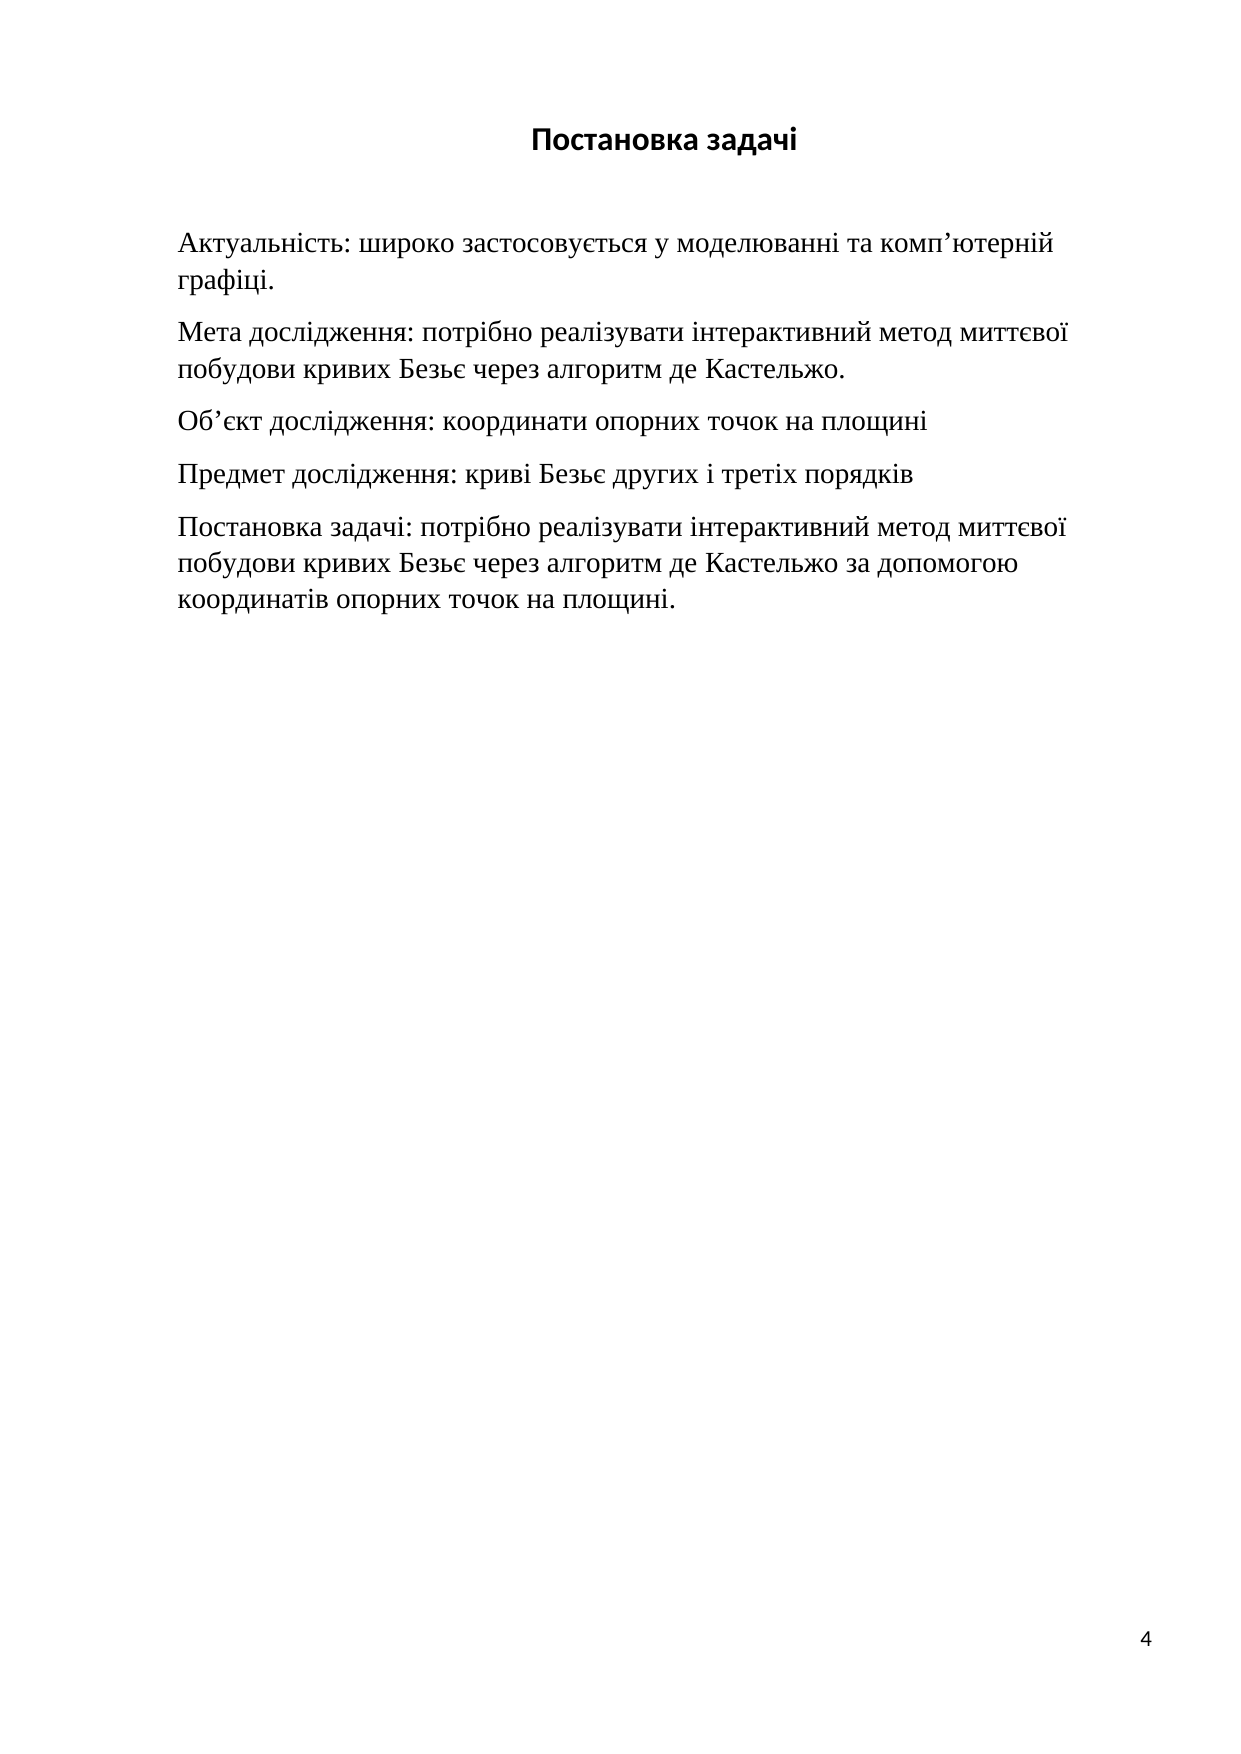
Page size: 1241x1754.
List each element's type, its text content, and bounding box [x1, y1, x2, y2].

text Об’єкт дослідження: координати опорних точок на площині [177, 403, 1152, 437]
text Актуальність: широко застосовується у моделюванні та комп’ютерній графіці. [177, 226, 1152, 295]
text Постановка задачі: потрібно реалізувати інтерактивний метод миттєвої побудови кривих Безьє через алгоритм де Кастельжо за допомогою координатів опорних точок на площині. [177, 509, 1152, 615]
text Мета дослідження: потрібно реалізувати інтерактивний метод миттєвої побудови кривих Безьє через алгоритм де Кастельжо. [177, 314, 1152, 384]
text Постановка задачі [177, 118, 1152, 159]
text Предмет дослідження: криві Безьє других і третіх порядків [177, 456, 1152, 490]
